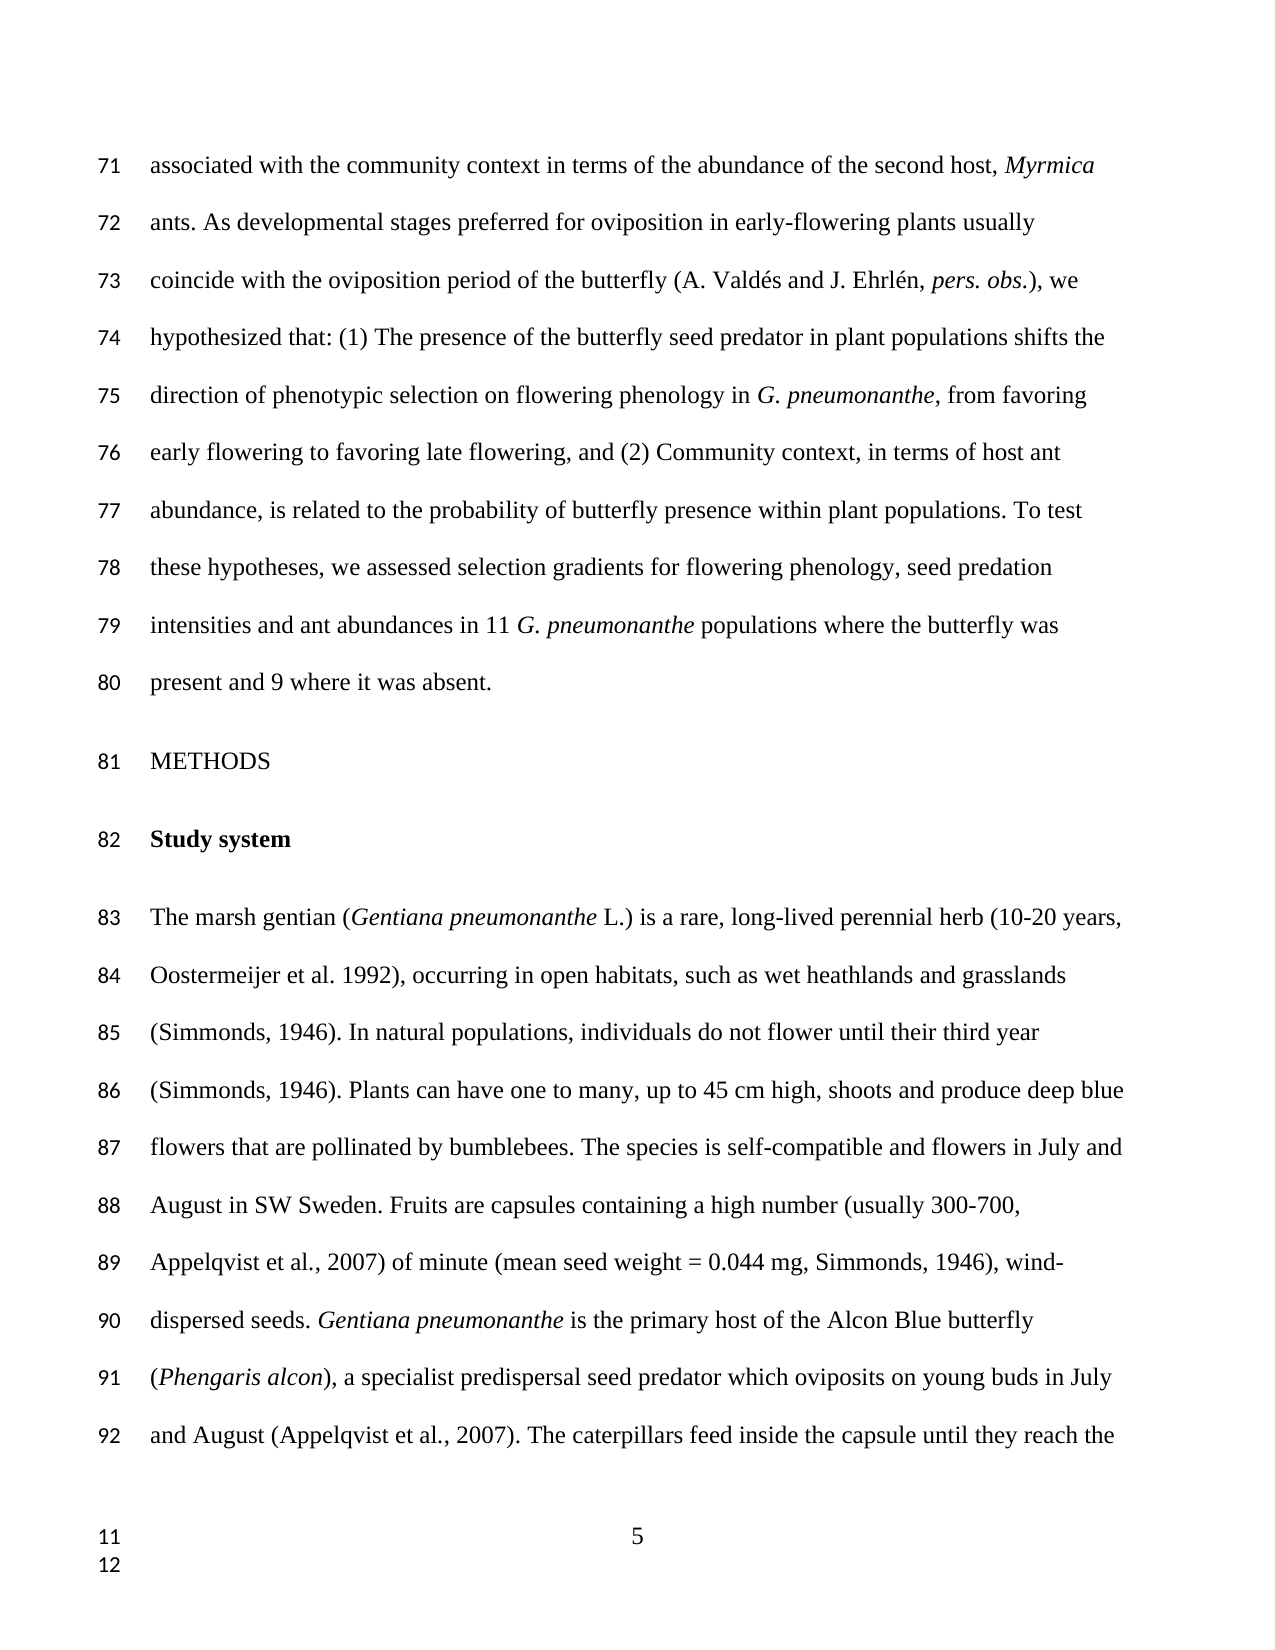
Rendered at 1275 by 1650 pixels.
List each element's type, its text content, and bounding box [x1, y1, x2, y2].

text Study system [150, 824, 1125, 853]
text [150, 902, 1125, 1449]
text METHODS [150, 746, 1125, 774]
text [150, 150, 1125, 696]
